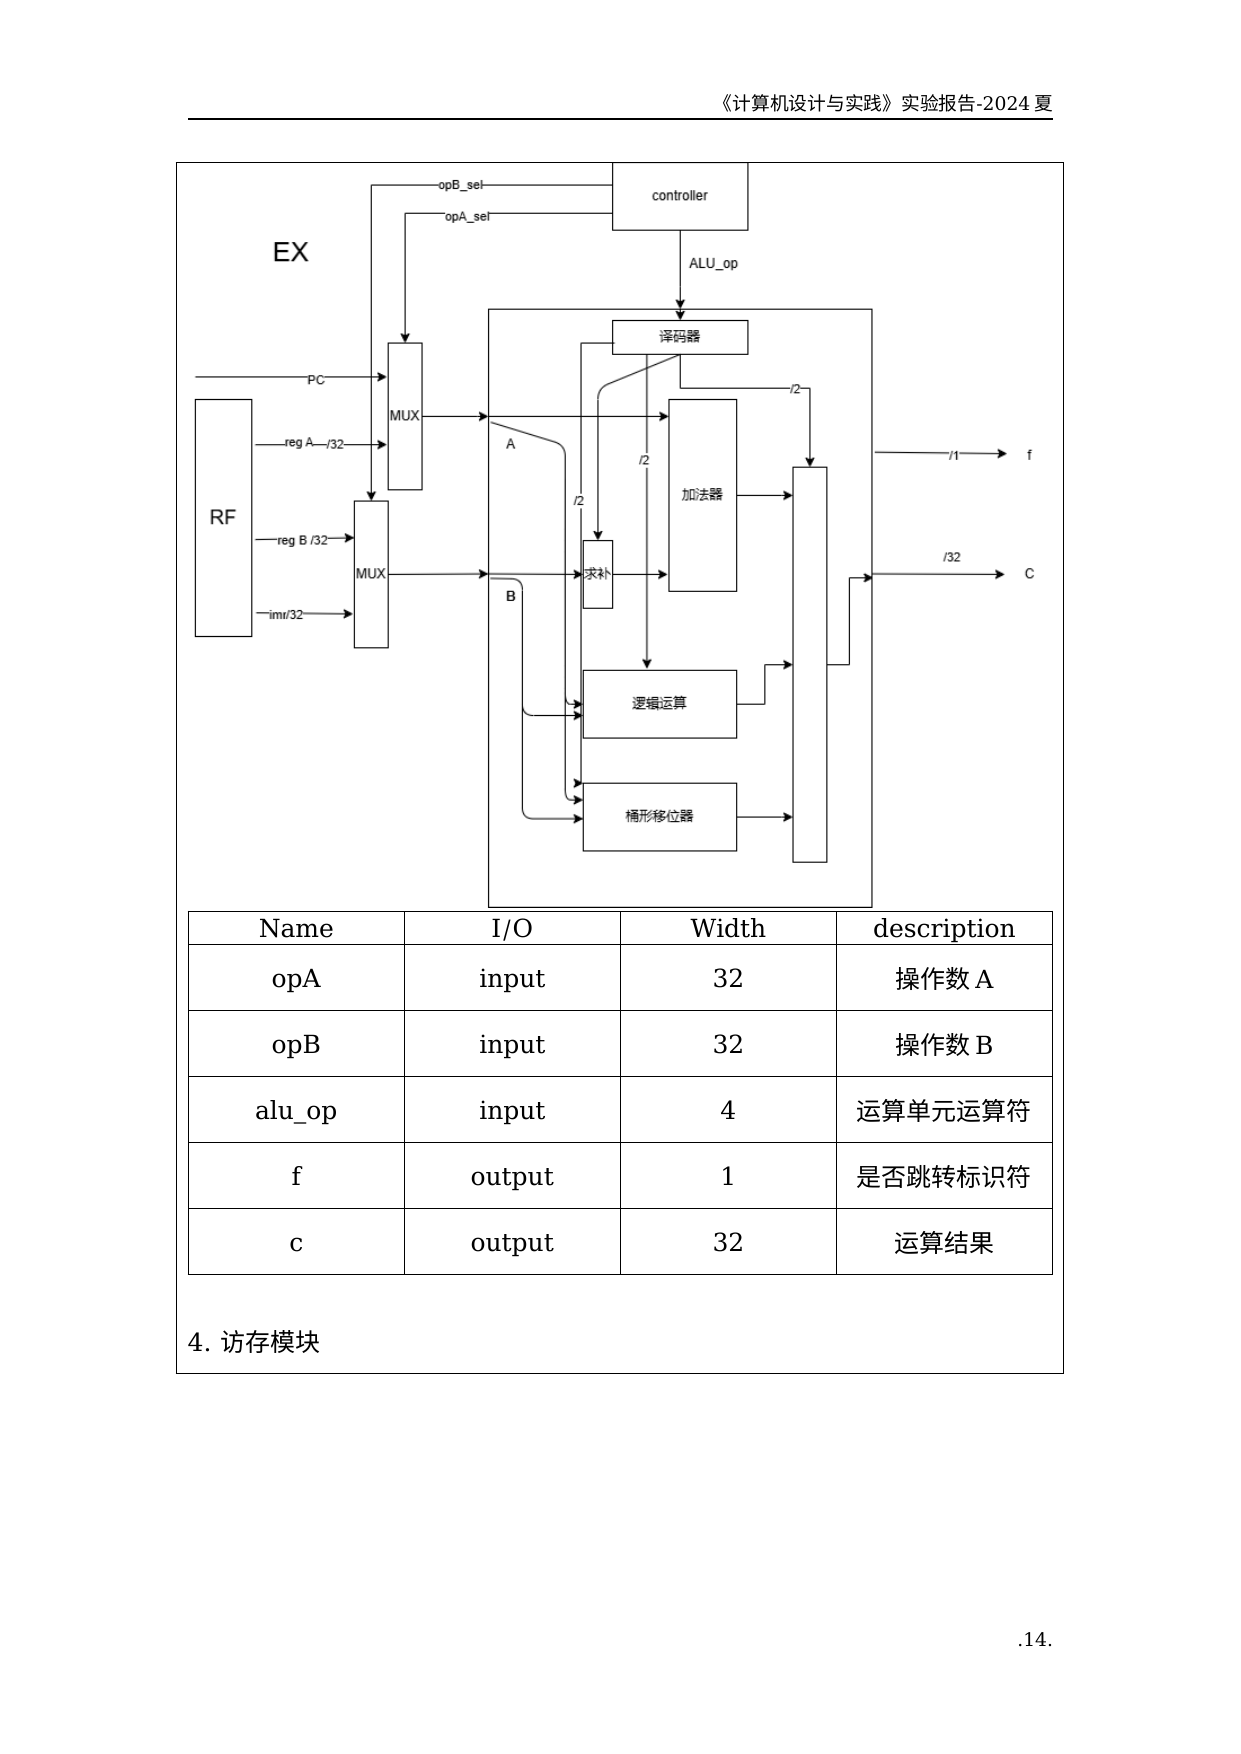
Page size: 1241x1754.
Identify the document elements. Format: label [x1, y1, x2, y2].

picture [187, 163, 1053, 908]
table_cell [177, 163, 1063, 1373]
